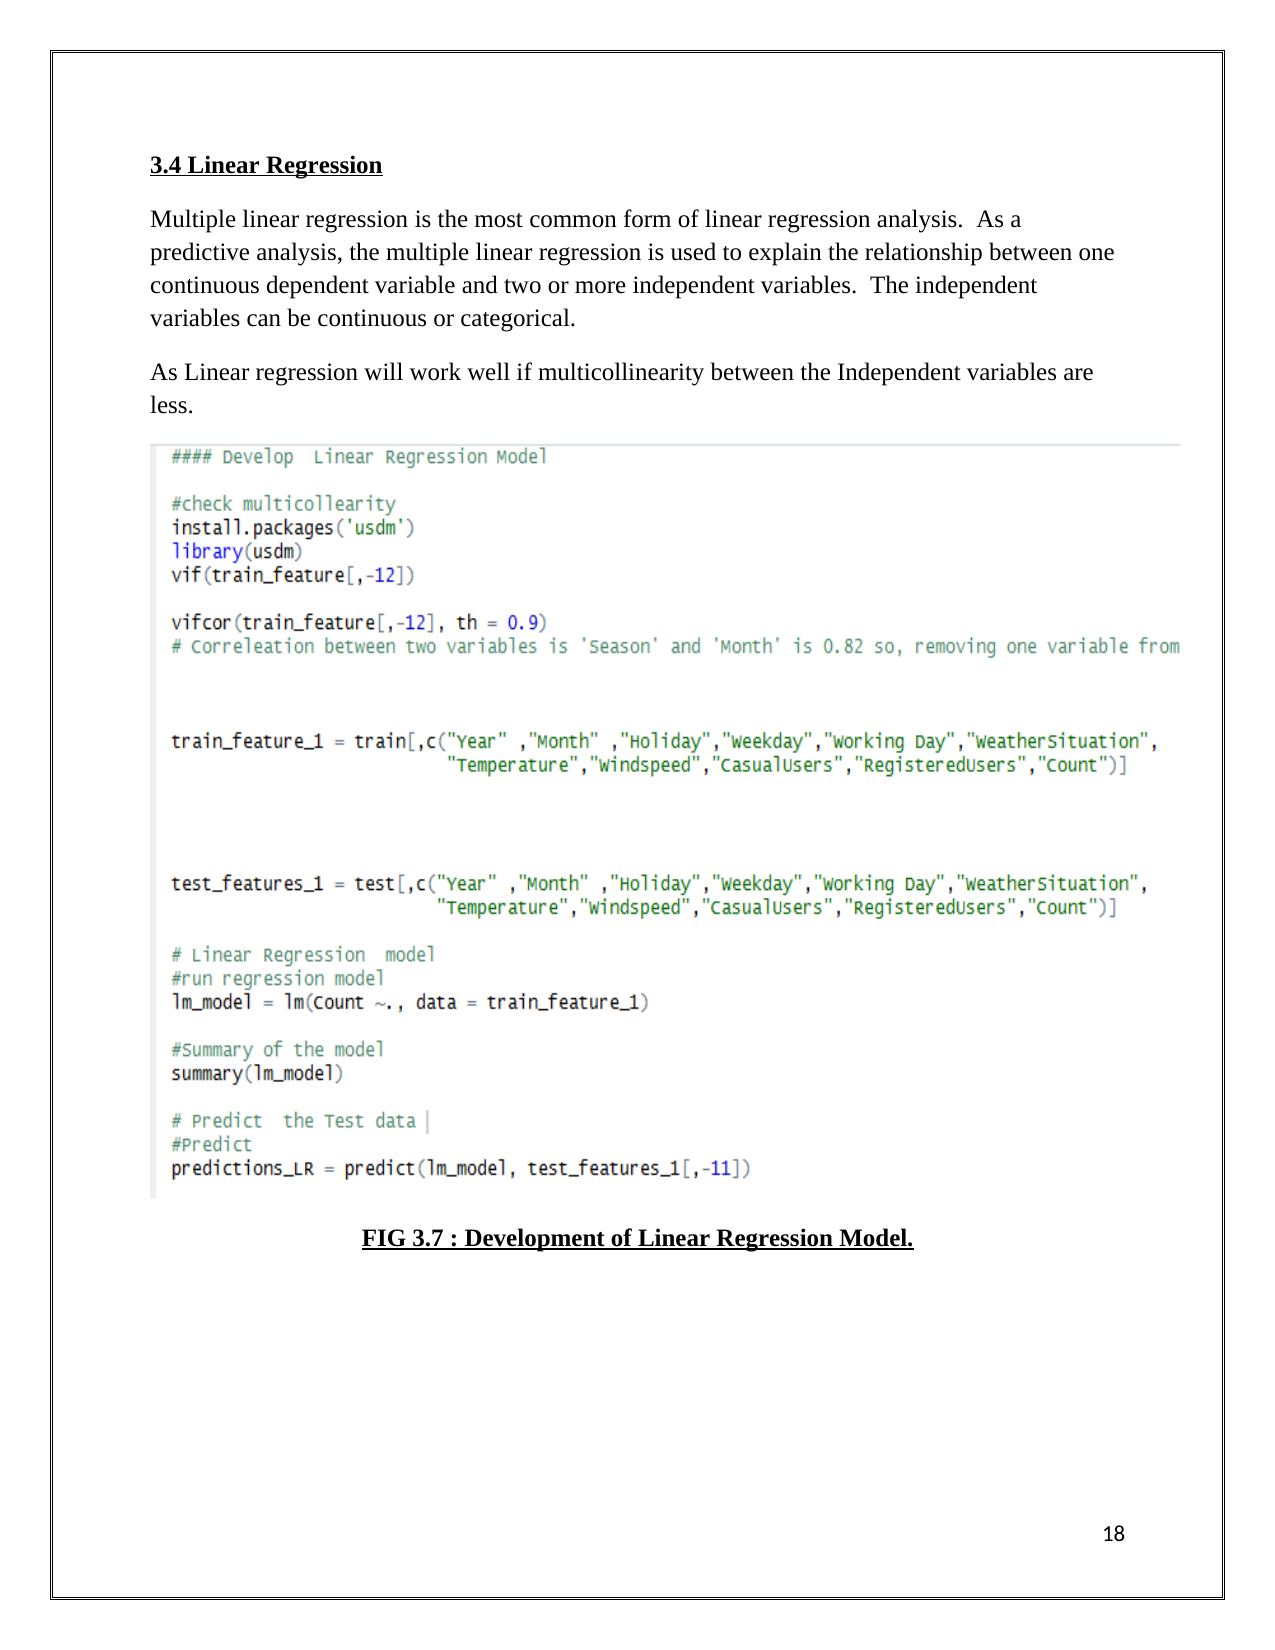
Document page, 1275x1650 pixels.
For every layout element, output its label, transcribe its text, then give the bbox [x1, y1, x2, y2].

text FIG 3.7 : Development of Linear Regression Model. [150, 1223, 1125, 1252]
picture [150, 443, 1181, 1199]
text Multiple linear regression is the most common form of linear regression analysis. As a predictive analysis, the multiple linear regression is used to explain the relationship between one continuous dependent variable and two or more independent variables. The independent variables can be continuous or categorical. [150, 204, 1125, 332]
text As Linear regression will work well if multicollinearity between the Independent variables are less. [150, 357, 1125, 418]
text 3.4 Linear Regression [150, 150, 1125, 179]
